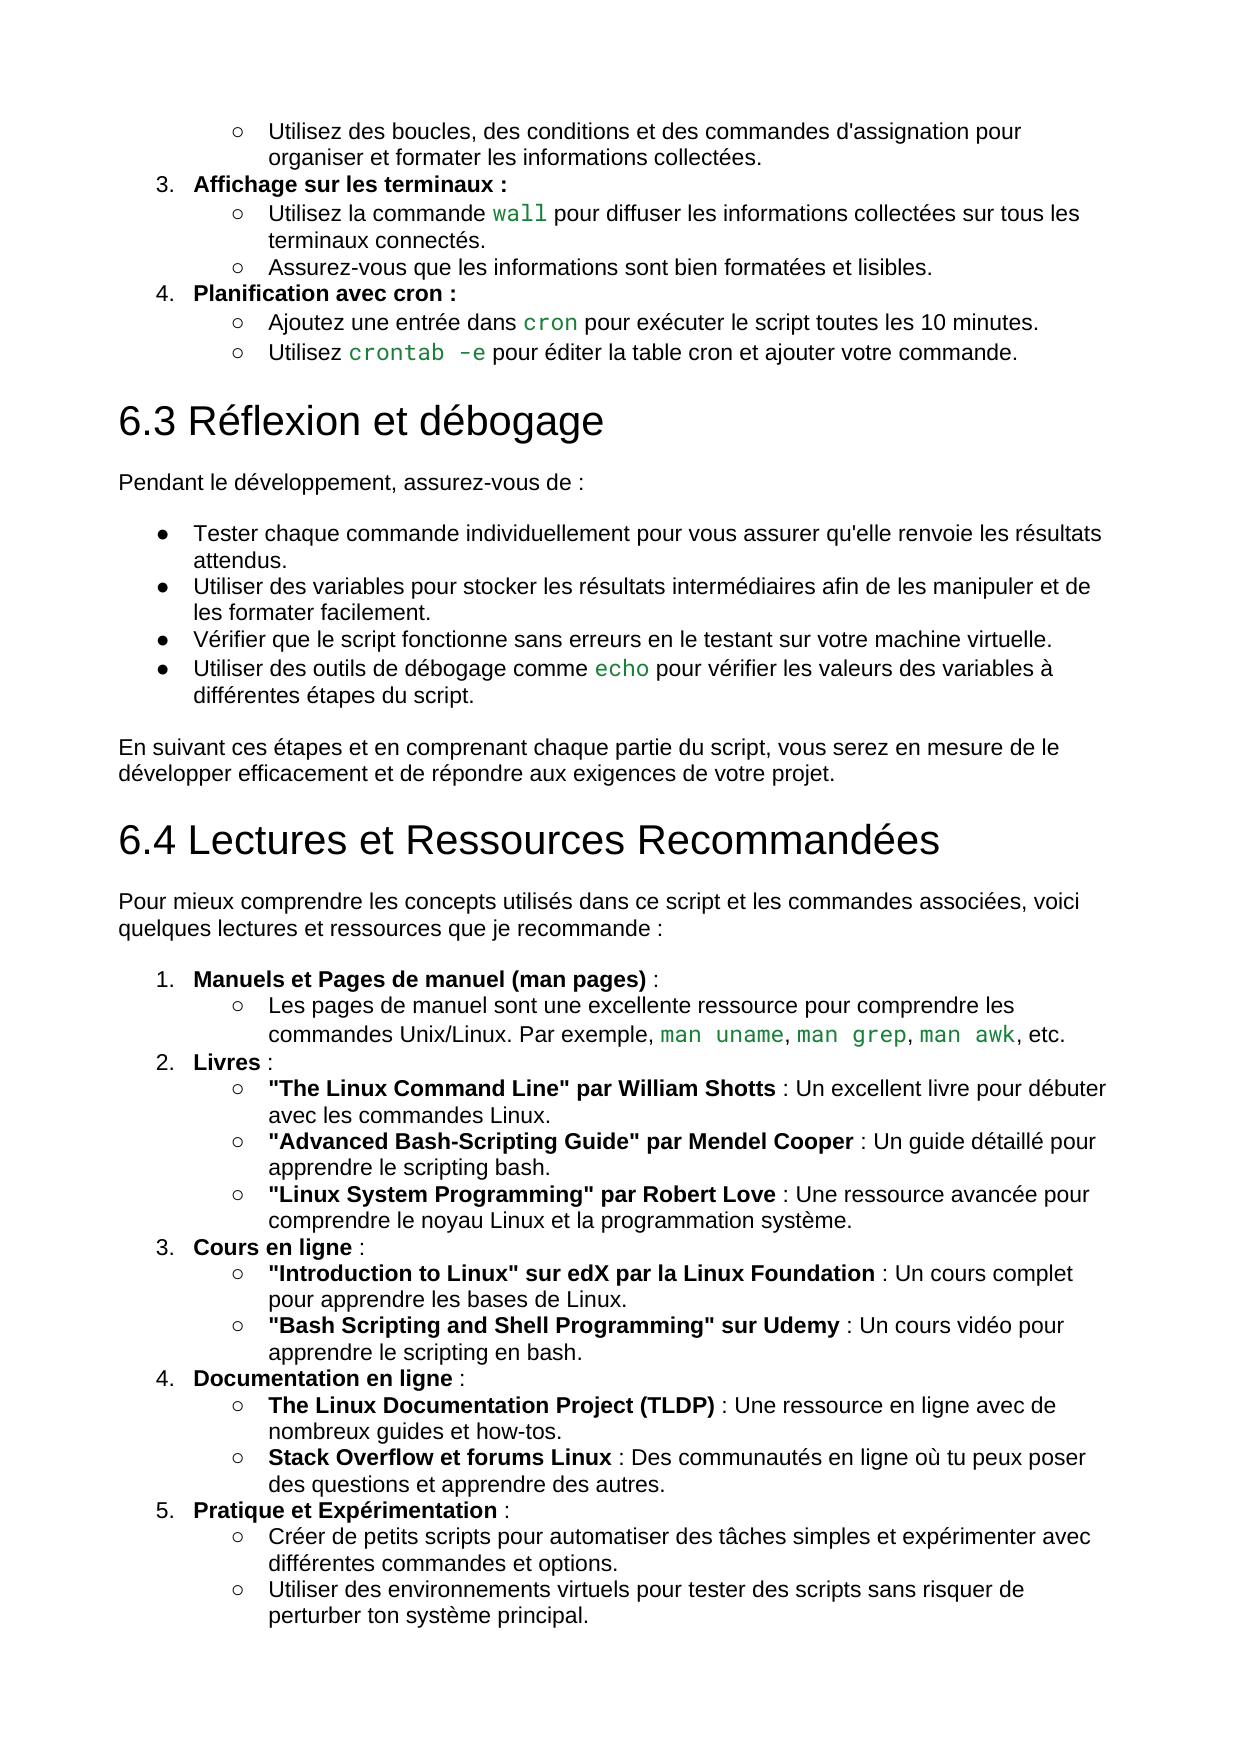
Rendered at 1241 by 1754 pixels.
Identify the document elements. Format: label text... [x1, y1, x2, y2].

list Utilisez la commande wall pour diffuser les informations collectées sur tous les terminaux connectés. [231, 197, 1122, 254]
list Livres : [156, 1049, 1122, 1075]
list Utilisez des boucles, des conditions et des commandes d'assignation pour organiser et formater les informations collectées. [231, 118, 1122, 171]
list Stack Overflow et forums Linux : Des communautés en ligne où tu peux poser des questions et apprendre des autres. [231, 1444, 1122, 1497]
list "Bash Scripting and Shell Programming" sur Udemy : Un cours vidéo pour apprendre le scripting en bash. [231, 1312, 1122, 1365]
list Créer de petits scripts pour automatiser des tâches simples et expérimenter avec différentes commandes et options. [231, 1523, 1122, 1576]
list Documentation en ligne : [156, 1365, 1122, 1392]
text Pour mieux comprendre les concepts utilisés dans ce script et les commandes associées, voici quelques lectures et ressources que je recommande : [118, 888, 1122, 941]
list "Advanced Bash-Scripting Guide" par Mendel Cooper : Un guide détaillé pour apprendre le scripting bash. [231, 1128, 1122, 1181]
text En suivant ces étapes et en comprenant chaque partie du script, vous serez en mesure de le développer efficacement et de répondre aux exigences de votre projet. [118, 733, 1122, 786]
list Ajoutez une entrée dans cron pour exécuter le script toutes les 10 minutes. [231, 306, 1122, 337]
list Pratique et Expérimentation : [156, 1497, 1122, 1523]
list Tester chaque commande individuellement pour vous assurer qu'elle renvoie les résultats attendus. [156, 520, 1122, 573]
list Utiliser des outils de débogage comme echo pour vérifier les valeurs des variables à différentes étapes du script. [156, 652, 1122, 708]
list "Linux System Programming" par Robert Love : Une ressource avancée pour comprendre le noyau Linux et la programmation système. [231, 1181, 1122, 1233]
list The Linux Documentation Project (TLDP) : Une ressource en ligne avec de nombreux guides et how-tos. [231, 1392, 1122, 1444]
subtitle 6.3 Réflexion et débogage [118, 396, 1122, 444]
list Utiliser des environnements virtuels pour tester des scripts sans risquer de perturber ton système principal. [231, 1576, 1122, 1629]
text Pendant le développement, assurez-vous de : [118, 469, 1122, 495]
list Manuels et Pages de manuel (man pages) : [156, 966, 1122, 992]
list "The Linux Command Line" par William Shotts : Un excellent livre pour débuter avec les commandes Linux. [231, 1075, 1122, 1128]
list "Introduction to Linux" sur edX par la Linux Foundation : Un cours complet pour apprendre les bases de Linux. [231, 1260, 1122, 1312]
list Les pages de manuel sont une excellente ressource pour comprendre les commandes Unix/Linux. Par exemple, man uname, man grep, man awk, etc. [231, 992, 1122, 1049]
list Utilisez crontab -e pour éditer la table cron et ajouter votre commande. [231, 337, 1122, 367]
list Assurez-vous que les informations sont bien formatées et lisibles. [231, 254, 1122, 280]
list Affichage sur les terminaux : [156, 171, 1122, 197]
list Vérifier que le script fonctionne sans erreurs en le testant sur votre machine virtuelle. [156, 626, 1122, 652]
list Cours en ligne : [156, 1233, 1122, 1260]
list Utiliser des variables pour stocker les résultats intermédiaires afin de les manipuler et de les formater facilement. [156, 573, 1122, 626]
subtitle 6.4 Lectures et Ressources Recommandées [118, 815, 1122, 863]
list Planification avec cron : [156, 280, 1122, 306]
